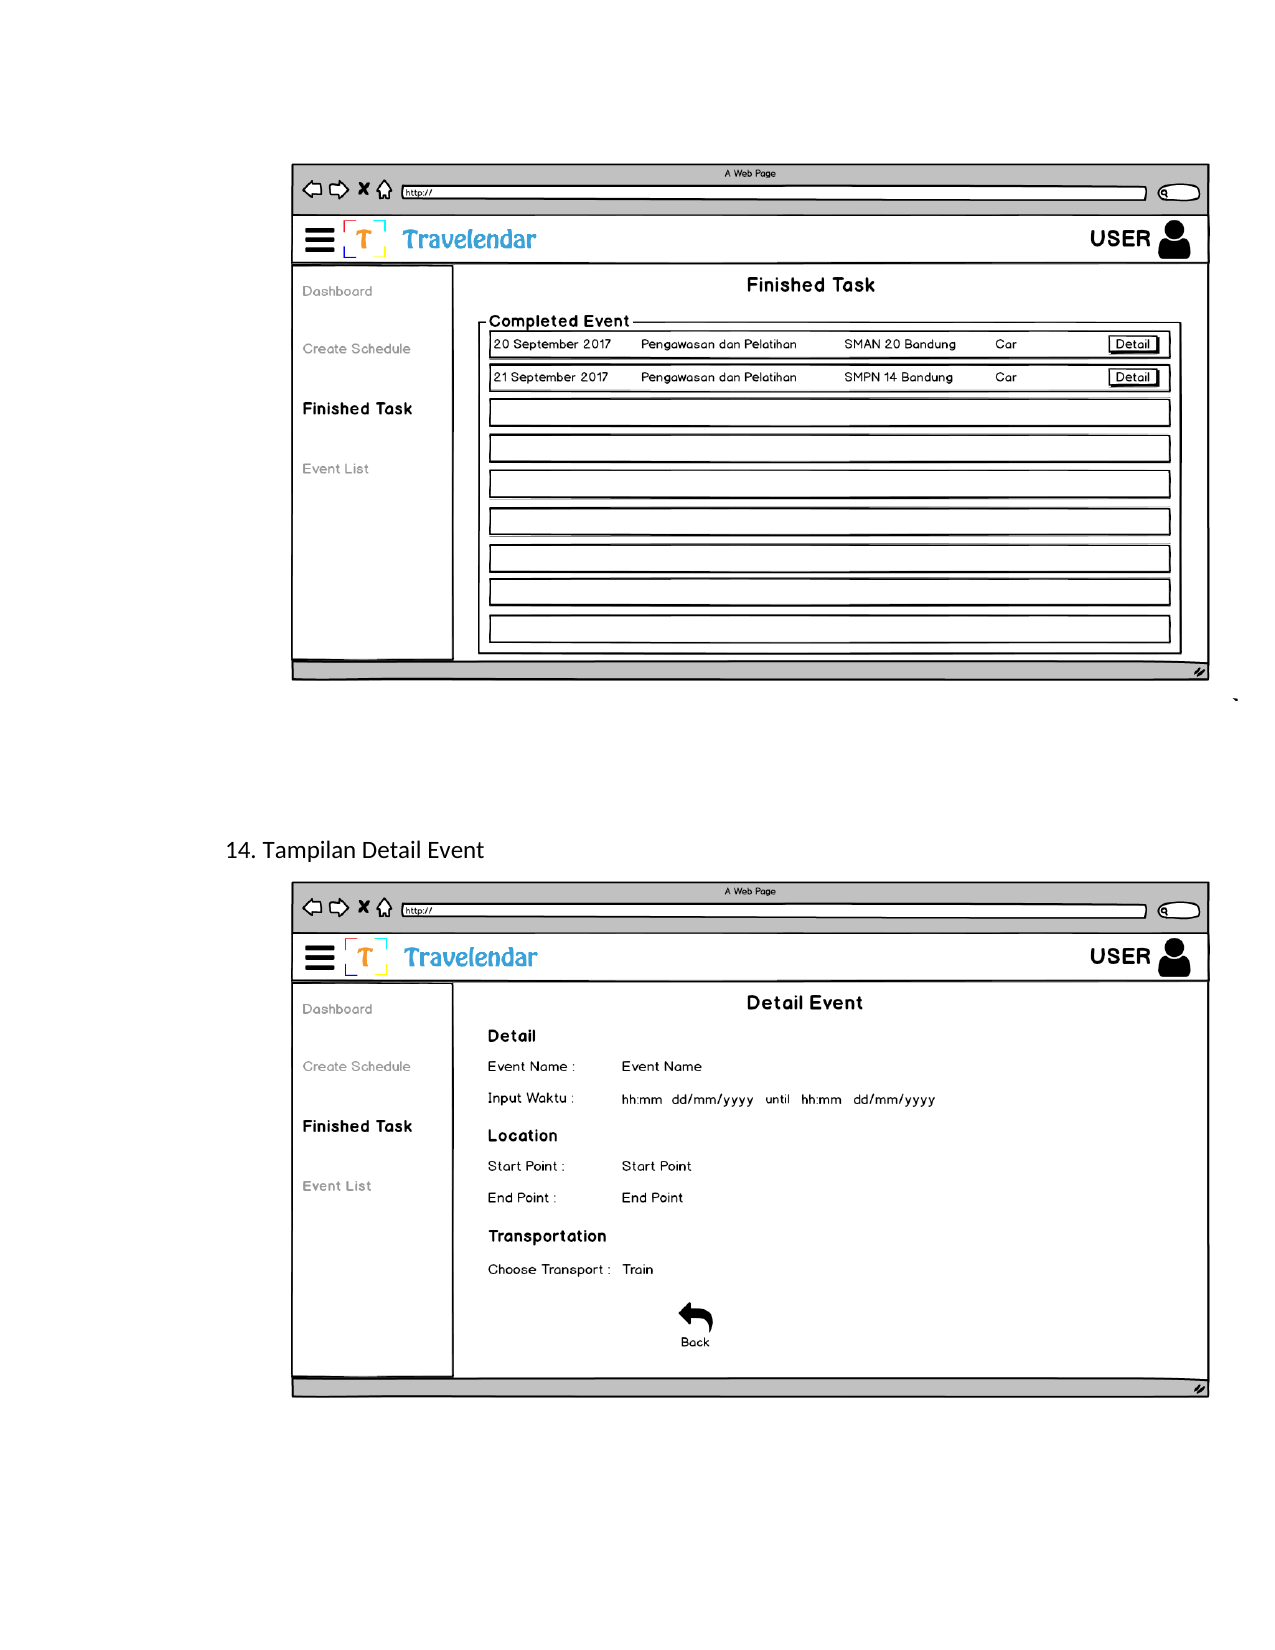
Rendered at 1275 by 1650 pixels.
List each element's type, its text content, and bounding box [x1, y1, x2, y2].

list Tampilan Detail Event [225, 834, 1125, 865]
picture [262, 150, 1238, 701]
picture [262, 867, 1238, 1418]
